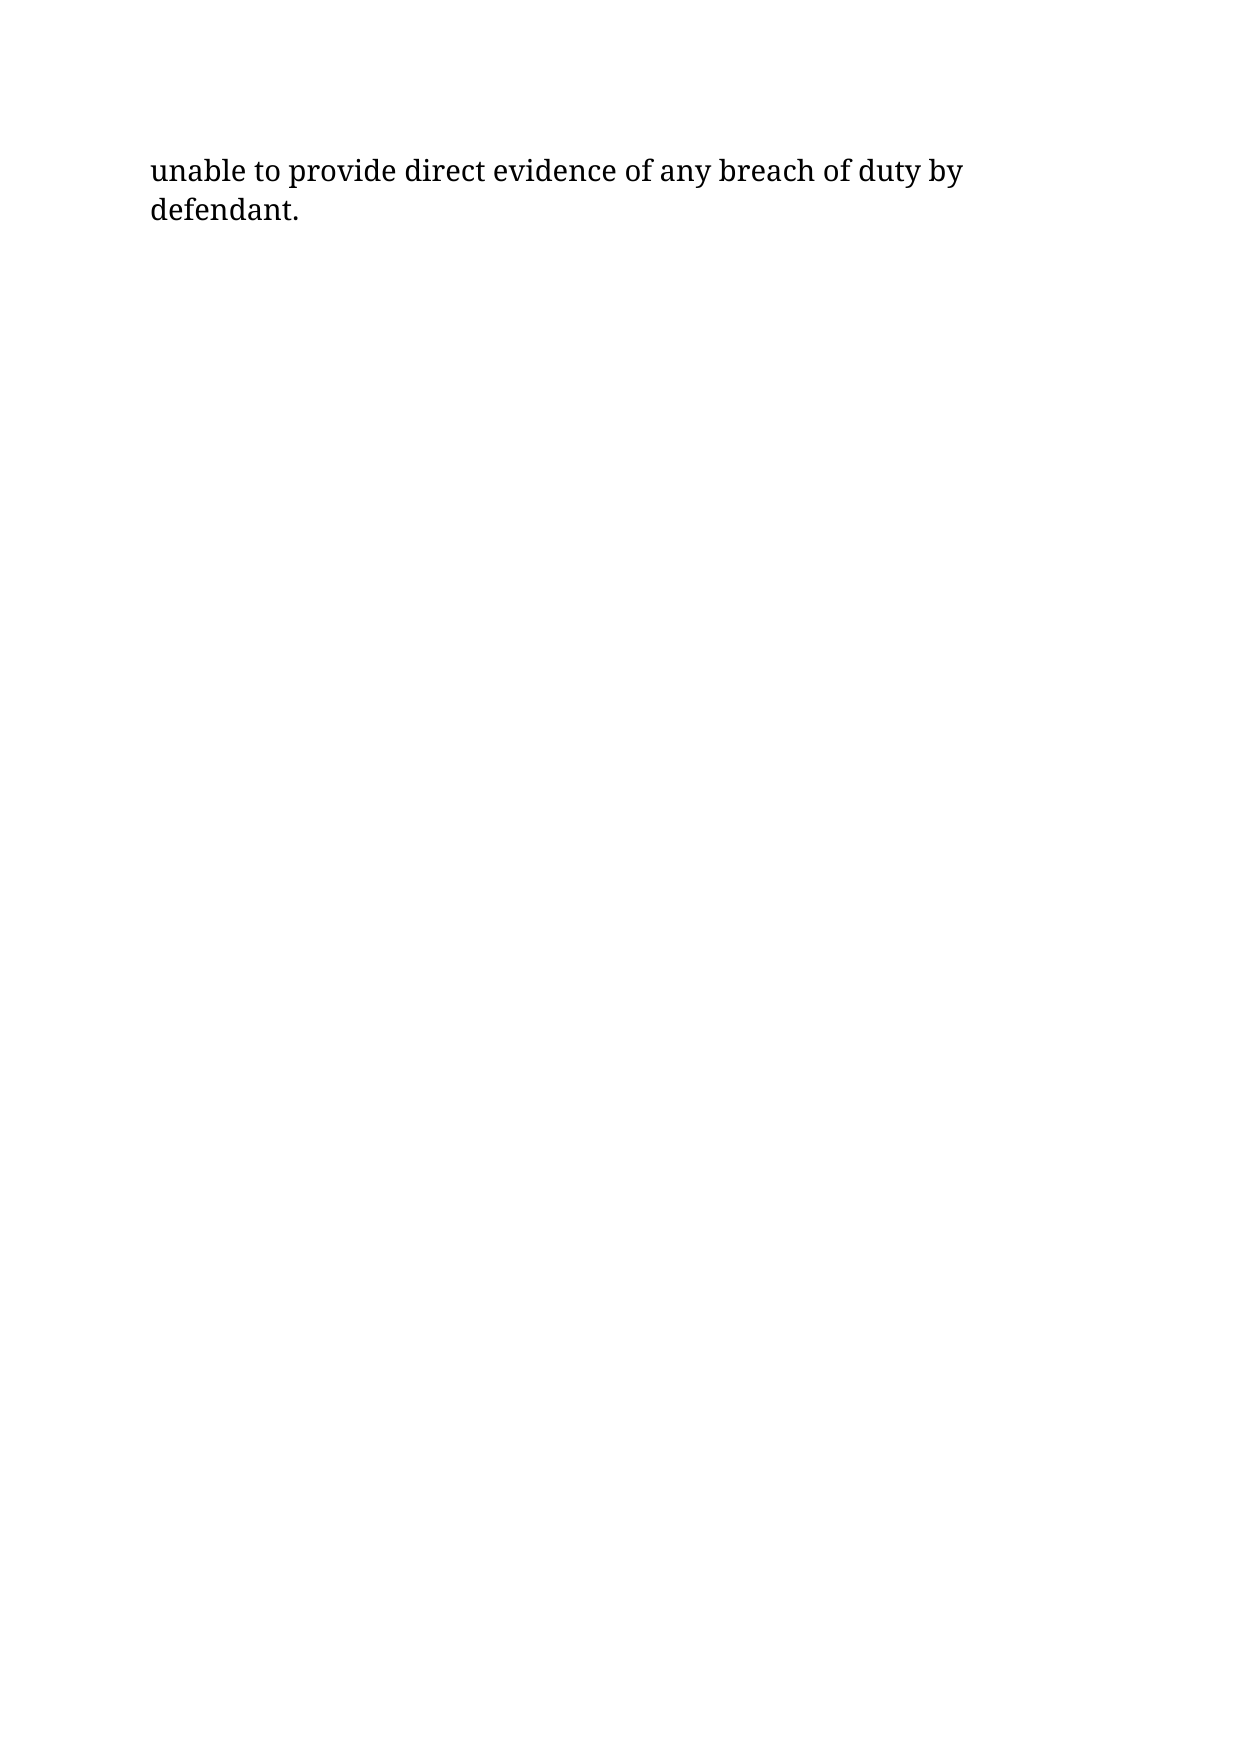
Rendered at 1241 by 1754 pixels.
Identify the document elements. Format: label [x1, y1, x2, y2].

text [150, 150, 1090, 229]
